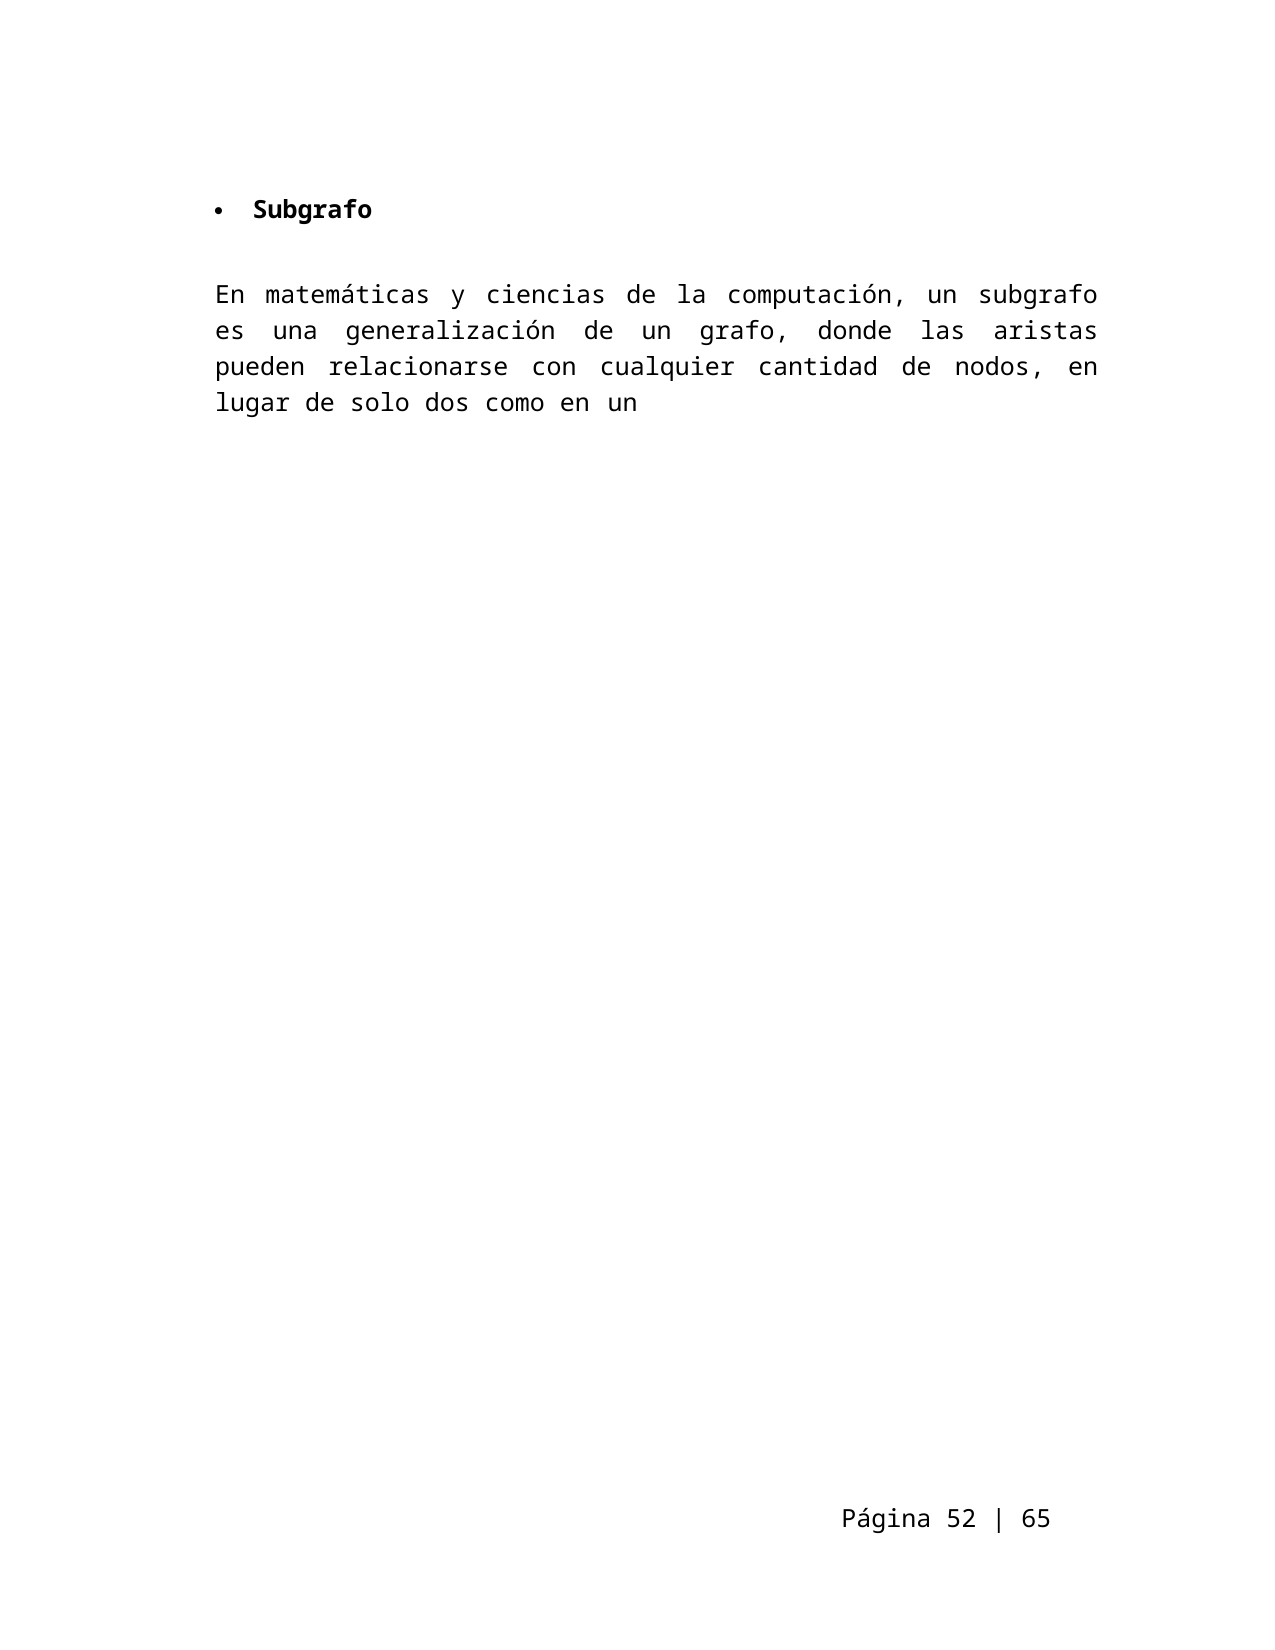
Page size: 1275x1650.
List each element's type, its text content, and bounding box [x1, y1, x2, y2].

text En matemáticas y ciencias de la computación, un subgrafo es una generalización de un grafo, donde las aristas pueden relacionarse con cualquier cantidad de nodos, en lugar de solo dos como en un [215, 277, 1098, 419]
subtitle Subgrafo [215, 192, 1264, 226]
